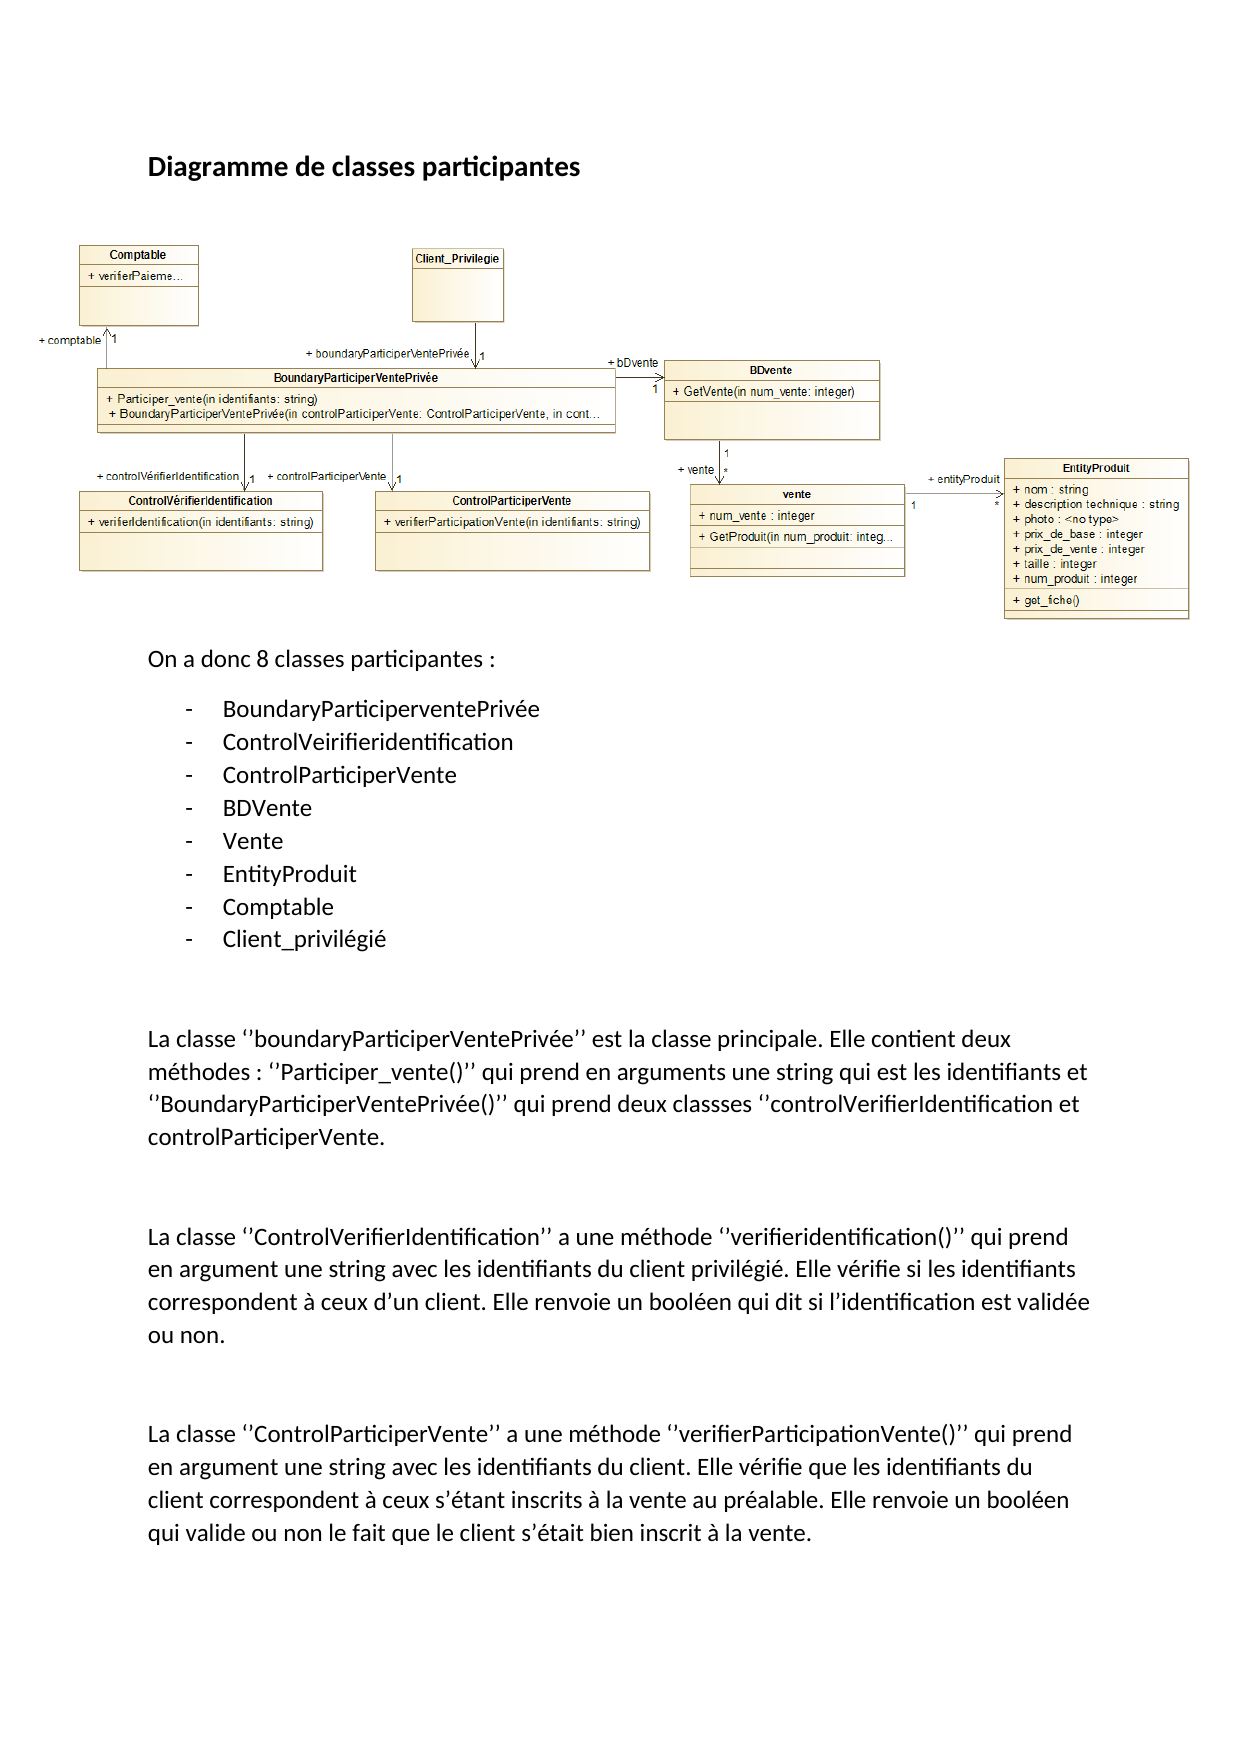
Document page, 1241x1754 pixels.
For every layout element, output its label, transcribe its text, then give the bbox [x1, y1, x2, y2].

list BDVente [185, 792, 1093, 822]
text On a donc 8 classes participantes : [148, 643, 1093, 674]
picture [20, 236, 1199, 629]
list Comptable [185, 891, 1093, 921]
list Vente [185, 825, 1093, 855]
list EntityProduit [185, 858, 1093, 888]
text La classe ‘’boundaryParticiperVentePrivée’’ est la classe principale. Elle contient deux méthodes : ‘’Participer_vente()’’ qui prend en arguments une string qui est les identifiants et ‘’BoundaryParticiperVentePrivée()’’ qui prend deux classses ‘’controlVerifierIdentification et controlParticiperVente. [148, 1023, 1093, 1152]
list ControlVeirifieridentification [185, 726, 1093, 757]
text La classe ‘’ControlVerifierIdentification’’ a une méthode ‘’verifieridentification()’’ qui prend en argument une string avec les identifiants du client privilégié. Elle vérifie si les identifiants correspondent à ceux d’un client. Elle renvoie un booléen qui dit si l’identification est validée ou non. [148, 1221, 1093, 1350]
text La classe ‘’ControlParticiperVente’’ a une méthode ‘’verifierParticipationVente()’’ qui prend en argument une string avec les identifiants du client. Elle vérifie que les identifiants du client correspondent à ceux s’étant inscrits à la vente au préalable. Elle renvoie un booléen qui valide ou non le fait que le client s’était bien inscrit à la vente. [148, 1418, 1093, 1548]
list BoundaryParticiperventePrivée [185, 693, 1093, 724]
list ControlParticiperVente [185, 759, 1093, 789]
list Client_privilégié [185, 923, 1093, 954]
text Diagramme de classes participantes [148, 148, 1093, 183]
